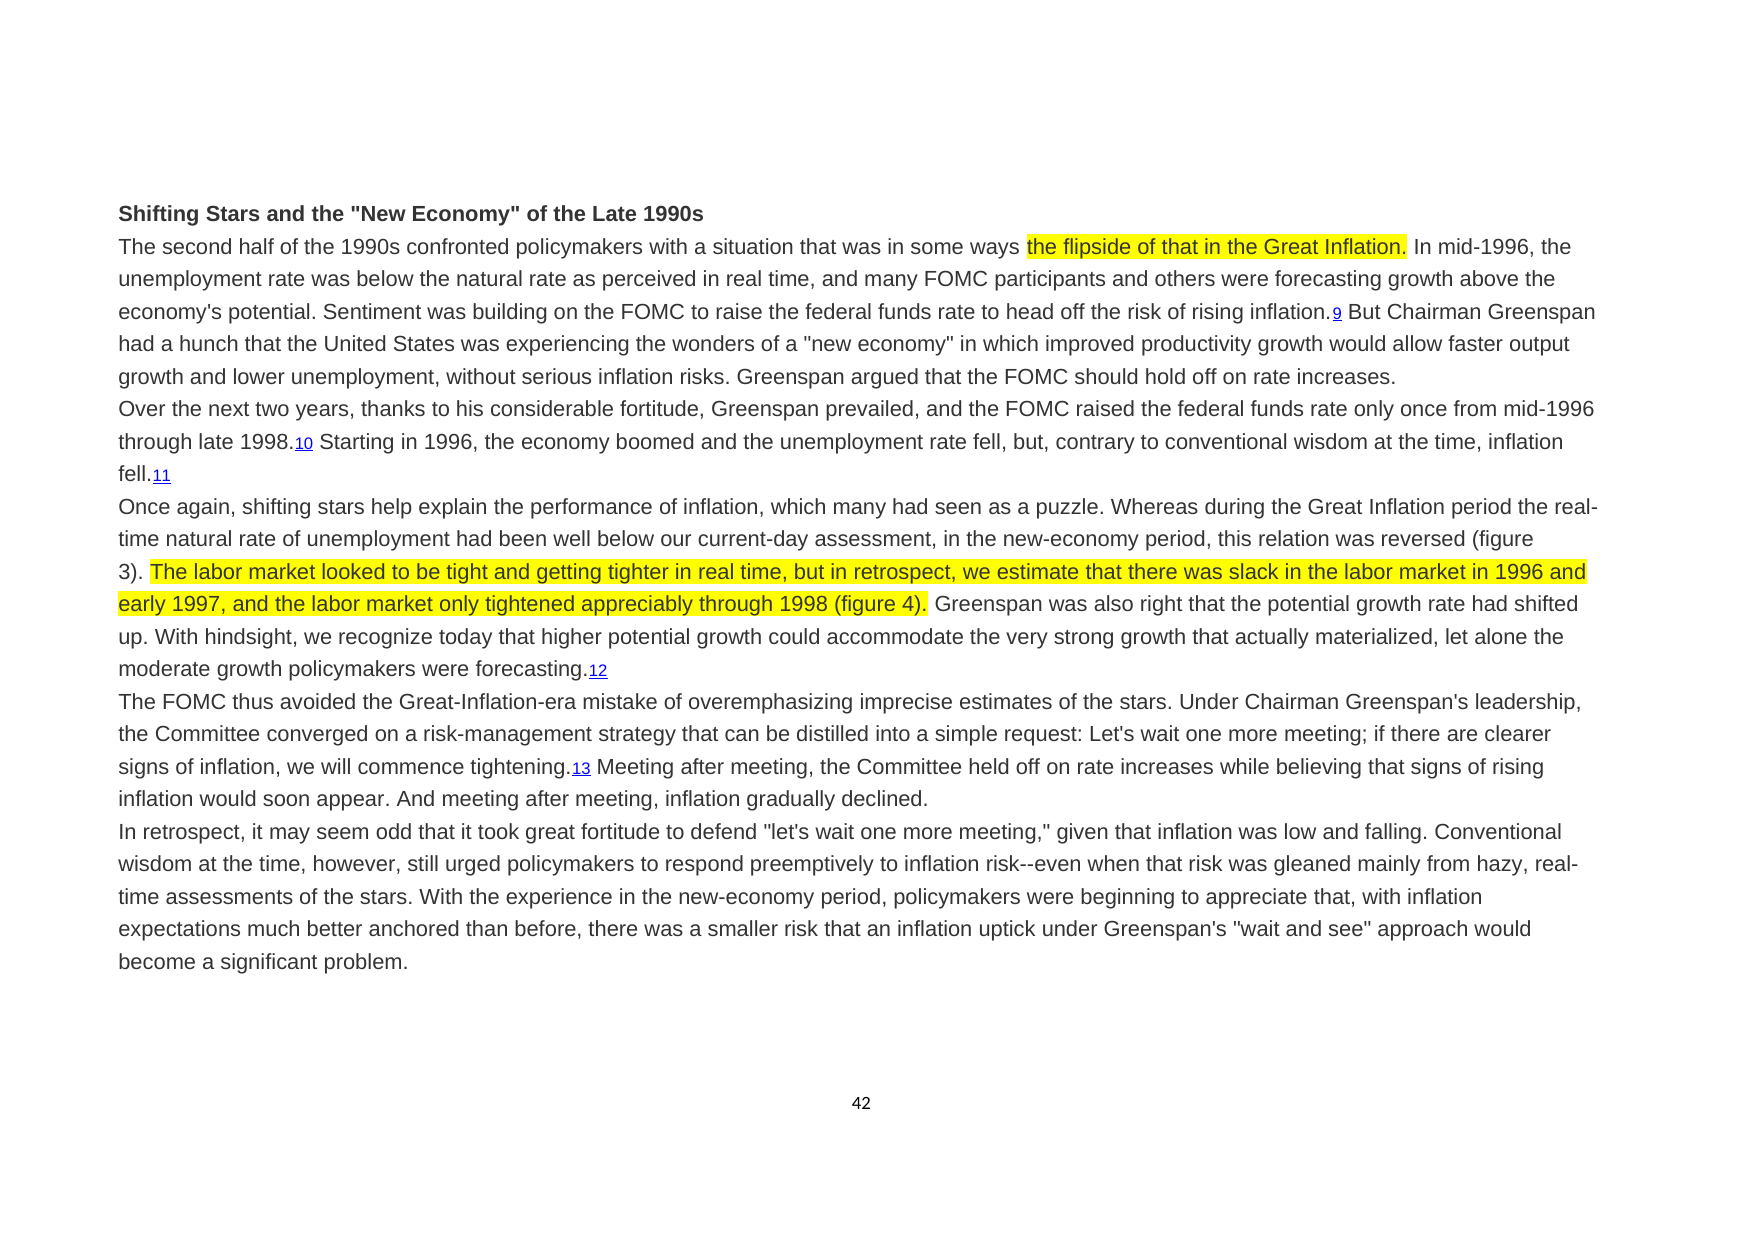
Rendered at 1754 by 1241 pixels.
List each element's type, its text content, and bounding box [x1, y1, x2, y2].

text Once again, shifting stars help explain the performance of inflation, which many had seen as a puzzle. Whereas during the Great Inflation period the real-time natural rate of unemployment had been well below our current-day assessment, in the new-economy period, this relation was reversed (figure 3). The labor market looked to be tight and getting tighter in real time, but in retrospect, we estimate that there was slack in the labor market in 1996 and early 1997, and the labor market only tightened appreciably through 1998 (figure 4). Greenspan was also right that the potential growth rate had shifted up. With hindsight, we recognize today that higher potential growth could accommodate the very strong growth that actually materialized, let alone the moderate growth policymakers were forecasting.12 [118, 490, 1604, 685]
text Shifting Stars and the "New Economy" of the Late 1990s The second half of the 1990s confronted policymakers with a situation that was in some ways the flipside of that in the Great Inflation. In mid-1996, the unemployment rate was below the natural rate as perceived in real time, and many FOMC participants and others were forecasting growth above the economy's potential. Sentiment was building on the FOMC to raise the federal funds rate to head off the risk of rising inflation.9 But Chairman Greenspan had a hunch that the United States was experiencing the wonders of a "new economy" in which improved productivity growth would allow faster output growth and lower unemployment, without serious inflation risks. Greenspan argued that the FOMC should hold off on rate increases. [118, 198, 1604, 393]
text The FOMC thus avoided the Great-Inflation-era mistake of overemphasizing imprecise estimates of the stars. Under Chairman Greenspan's leadership, the Committee converged on a risk-management strategy that can be distilled into a simple request: Let's wait one more meeting; if there are clearer signs of inflation, we will commence tightening.13 Meeting after meeting, the Committee held off on rate increases while believing that signs of rising inflation would soon appear. And meeting after meeting, inflation gradually declined. [118, 685, 1604, 815]
text In retrospect, it may seem odd that it took great fortitude to defend "let's wait one more meeting," given that inflation was low and falling. Conventional wisdom at the time, however, still urged policymakers to respond preemptively to inflation risk--even when that risk was gleaned mainly from hazy, real-time assessments of the stars. With the experience in the new-economy period, policymakers were beginning to appreciate that, with inflation expectations much better anchored than before, there was a smaller risk that an inflation uptick under Greenspan's "wait and see" approach would become a significant problem. [118, 815, 1604, 978]
text Over the next two years, thanks to his considerable fortitude, Greenspan prevailed, and the FOMC raised the federal funds rate only once from mid-1996 through late 1998.10 Starting in 1996, the economy boomed and the unemployment rate fell, but, contrary to conventional wisdom at the time, inflation fell.11 [118, 393, 1604, 490]
